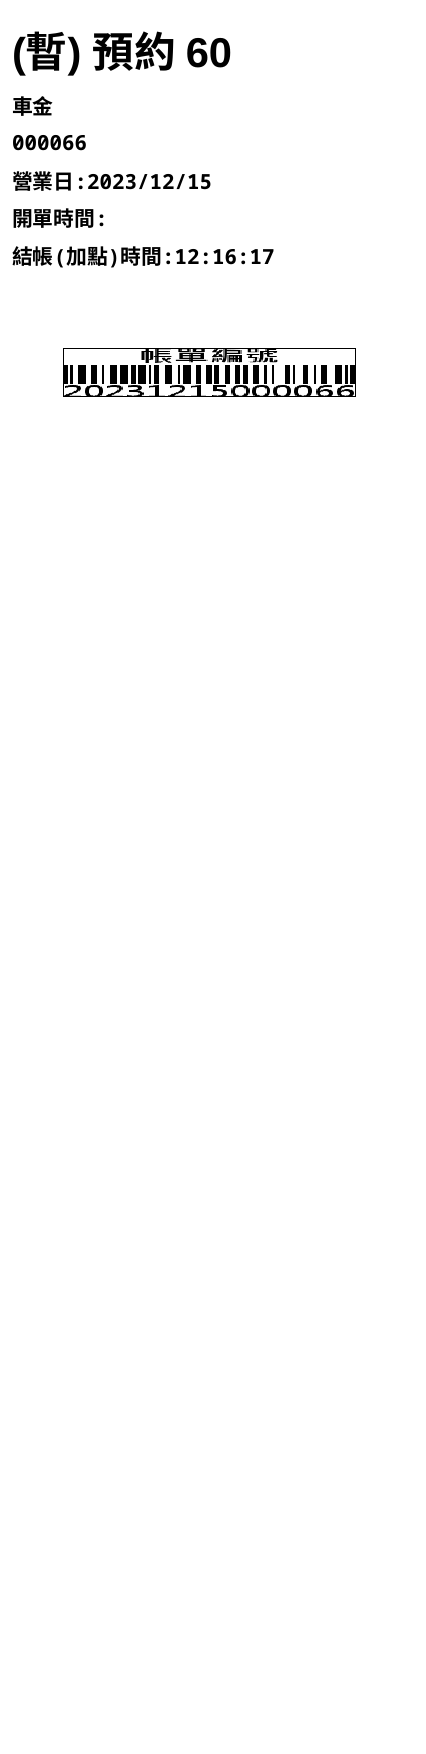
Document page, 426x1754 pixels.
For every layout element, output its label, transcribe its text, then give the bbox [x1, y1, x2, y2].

text 車金 [12, 86, 407, 124]
text 開單時間: [12, 199, 407, 236]
text 000066 [12, 124, 407, 161]
text (暫) 預約 60 [12, 11, 407, 86]
text 結帳(加點)時間:12:16:17 [12, 236, 407, 274]
picture [64, 349, 355, 396]
text 營業日:2023/12/15 [12, 161, 407, 199]
